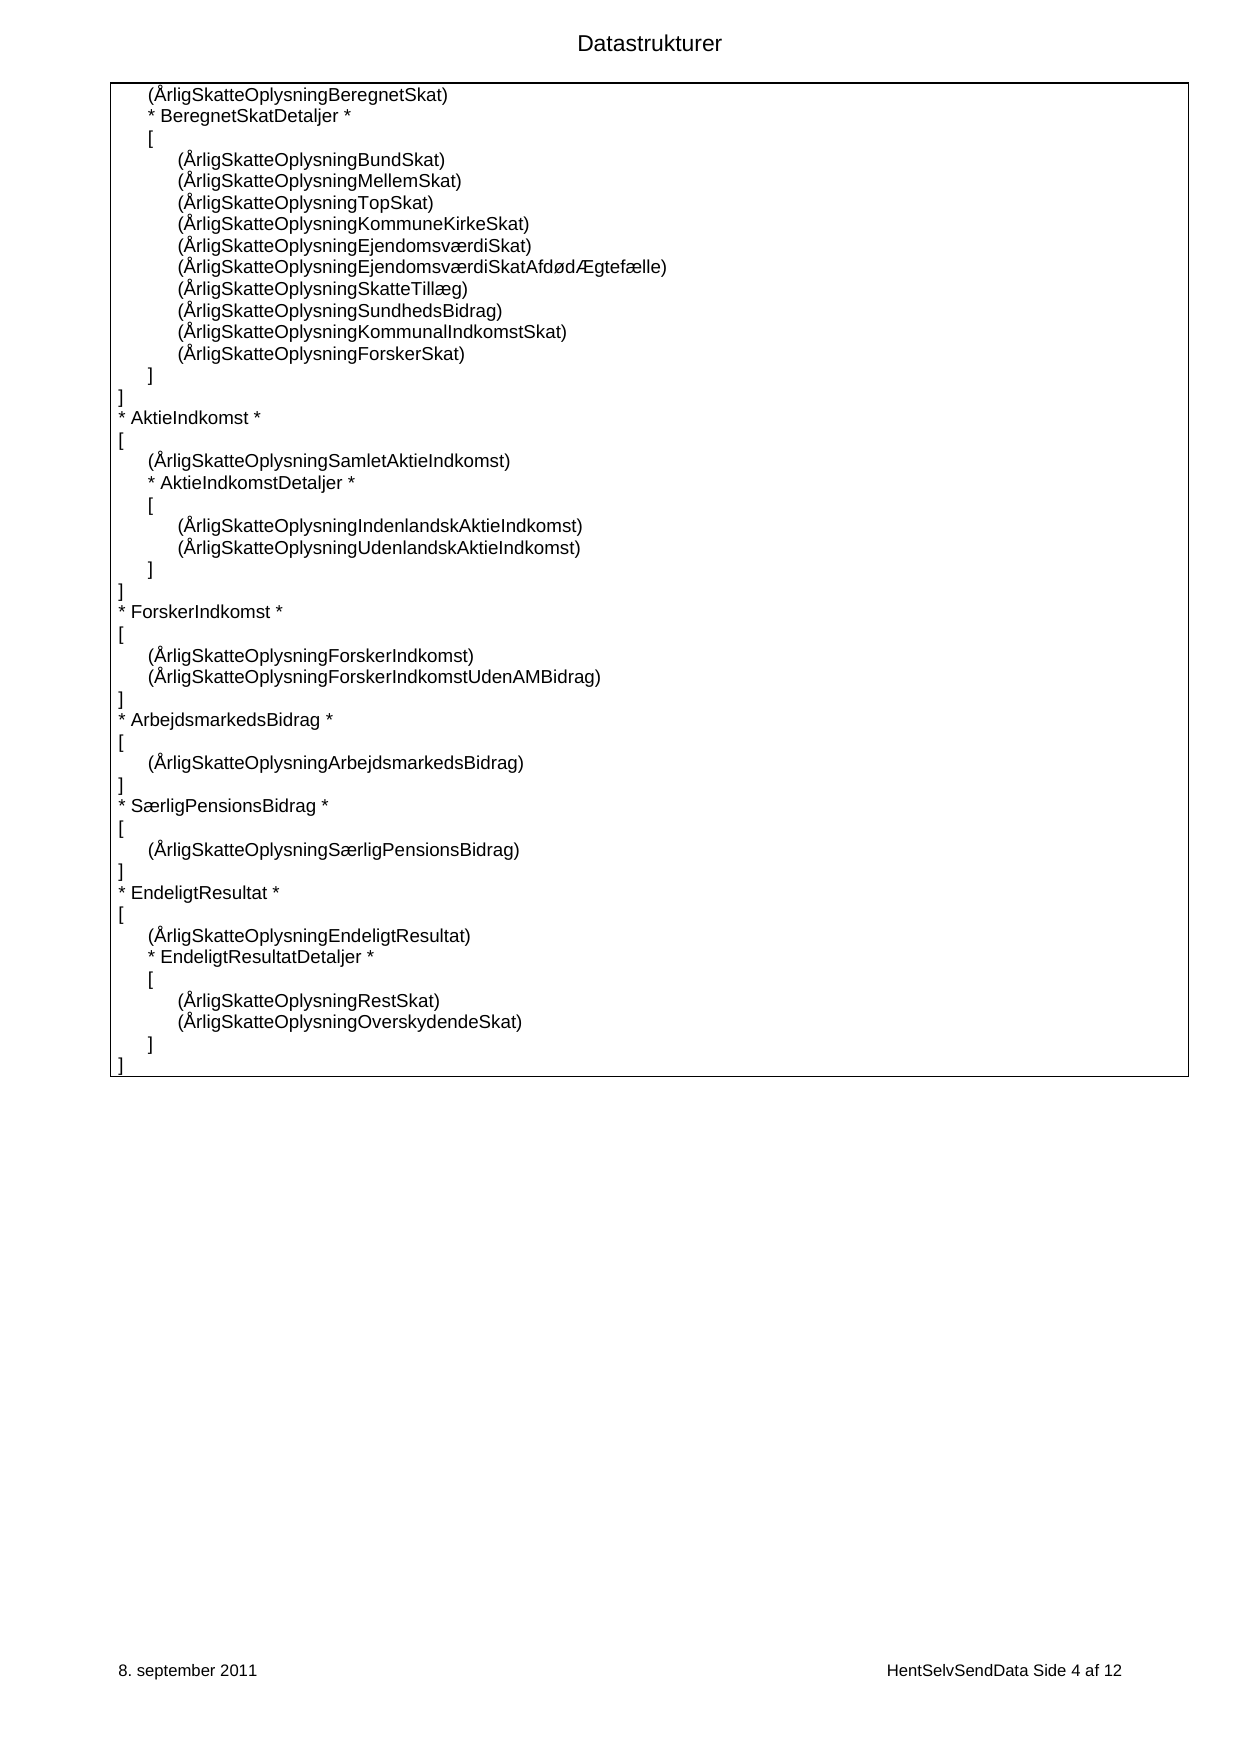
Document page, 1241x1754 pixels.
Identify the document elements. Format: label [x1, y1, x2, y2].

table_cell [111, 84, 1188, 1076]
